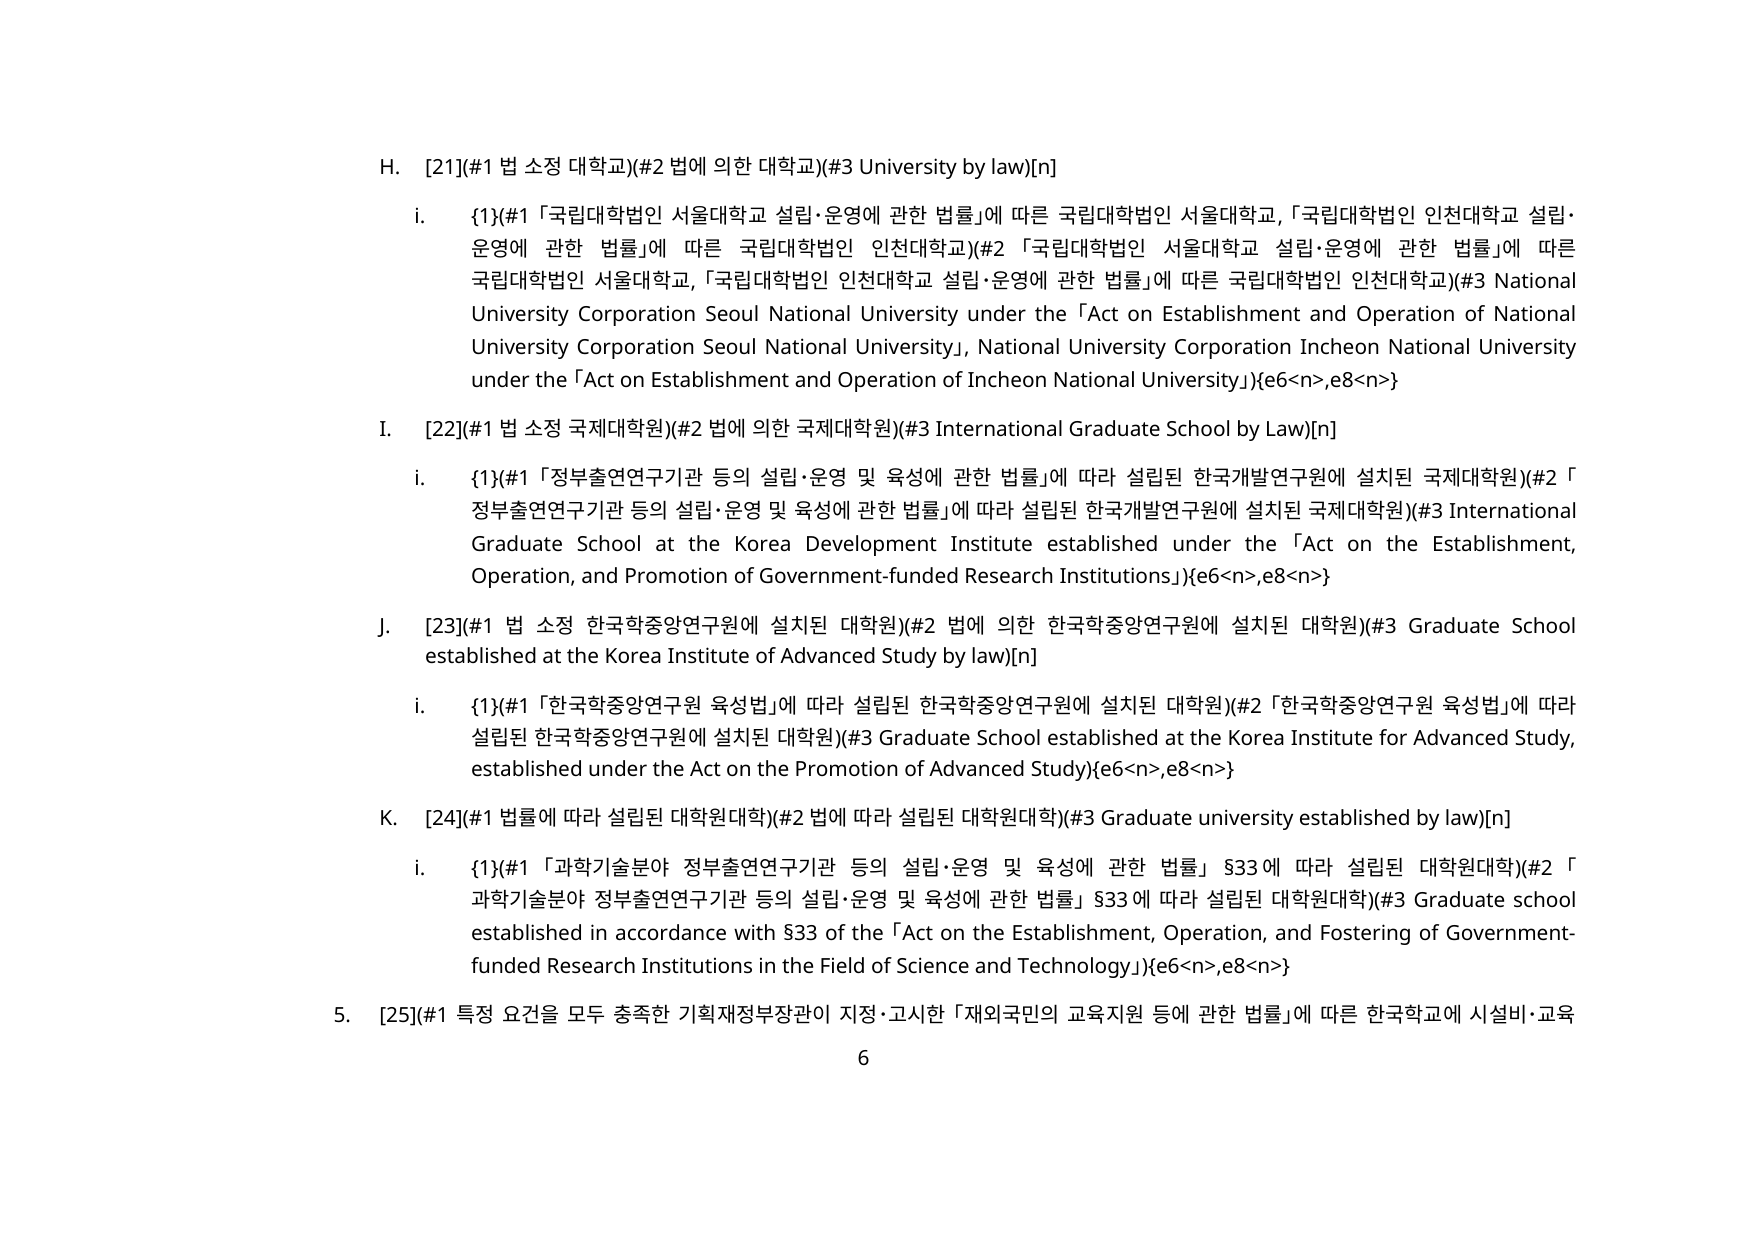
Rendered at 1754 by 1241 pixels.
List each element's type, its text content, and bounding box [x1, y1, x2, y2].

list [22](#1 법 소정 국제대학원)(#2 법에 의한 국제대학원)(#3 International Graduate School by Law)[n] [379, 412, 1577, 443]
list {1}(#1 ｢정부출연연구기관 등의 설립･운영 및 육성에 관한 법률｣에 따라 설립된 한국개발연구원에 설치된 국제대학원)(#2 ｢정부출연연구기관 등의 설립･운영 및 육성에 관한 법률｣에 따라 설립된 한국개발연구원에 설치된 국제대학원)(#3 International Graduate School at the Korea Development Institute established under the ｢Act on the Establishment, Operation, and Promotion of Government-funded Research Institutions｣){e6<n>,e8<n>} [425, 462, 1577, 590]
list {1}(#1 ｢과학기술분야 정부출연연구기관 등의 설립･운영 및 육성에 관한 법률｣ §33에 따라 설립된 대학원대학)(#2 ｢과학기술분야 정부출연연구기관 등의 설립･운영 및 육성에 관한 법률｣ §33에 따라 설립된 대학원대학)(#3 Graduate school established in accordance with §33 of the ｢Act on the Establishment, Operation, and Fostering of Government-funded Research Institutions in the Field of Science and Technology｣){e6<n>,e8<n>} [425, 851, 1577, 979]
list {1}(#1 ｢한국학중앙연구원 육성법｣에 따라 설립된 한국학중앙연구원에 설치된 대학원)(#2 ｢한국학중앙연구원 육성법｣에 따라 설립된 한국학중앙연구원에 설치된 대학원)(#3 Graduate School established at the Korea Institute for Advanced Study, established under the Act on the Promotion of Advanced Study){e6<n>,e8<n>} [425, 689, 1577, 783]
list [21](#1 법 소정 대학교)(#2 법에 의한 대학교)(#3 University by law)[n] [379, 150, 1577, 180]
list {1}(#1 ｢국립대학법인 서울대학교 설립･운영에 관한 법률｣에 따른 국립대학법인 서울대학교, ｢국립대학법인 인천대학교 설립･운영에 관한 법률｣에 따른 국립대학법인 인천대학교)(#2 ｢국립대학법인 서울대학교 설립･운영에 관한 법률｣에 따른 국립대학법인 서울대학교, ｢국립대학법인 인천대학교 설립･운영에 관한 법률｣에 따른 국립대학법인 인천대학교)(#3 National University Corporation Seoul National University under the ｢Act on Establishment and Operation of National University Corporation Seoul National University｣, National University Corporation Incheon National University under the ｢Act on Establishment and Operation of Incheon National University｣){e6<n>,e8<n>} [425, 199, 1577, 393]
list [24](#1 법률에 따라 설립된 대학원대학)(#2 법에 따라 설립된 대학원대학)(#3 Graduate university established by law)[n] [379, 801, 1577, 832]
list [23](#1 법 소정 한국학중앙연구원에 설치된 대학원)(#2 법에 의한 한국학중앙연구원에 설치된 대학원)(#3 Graduate School established at the Korea Institute of Advanced Study by law)[n] [379, 609, 1577, 670]
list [333, 998, 1577, 1029]
